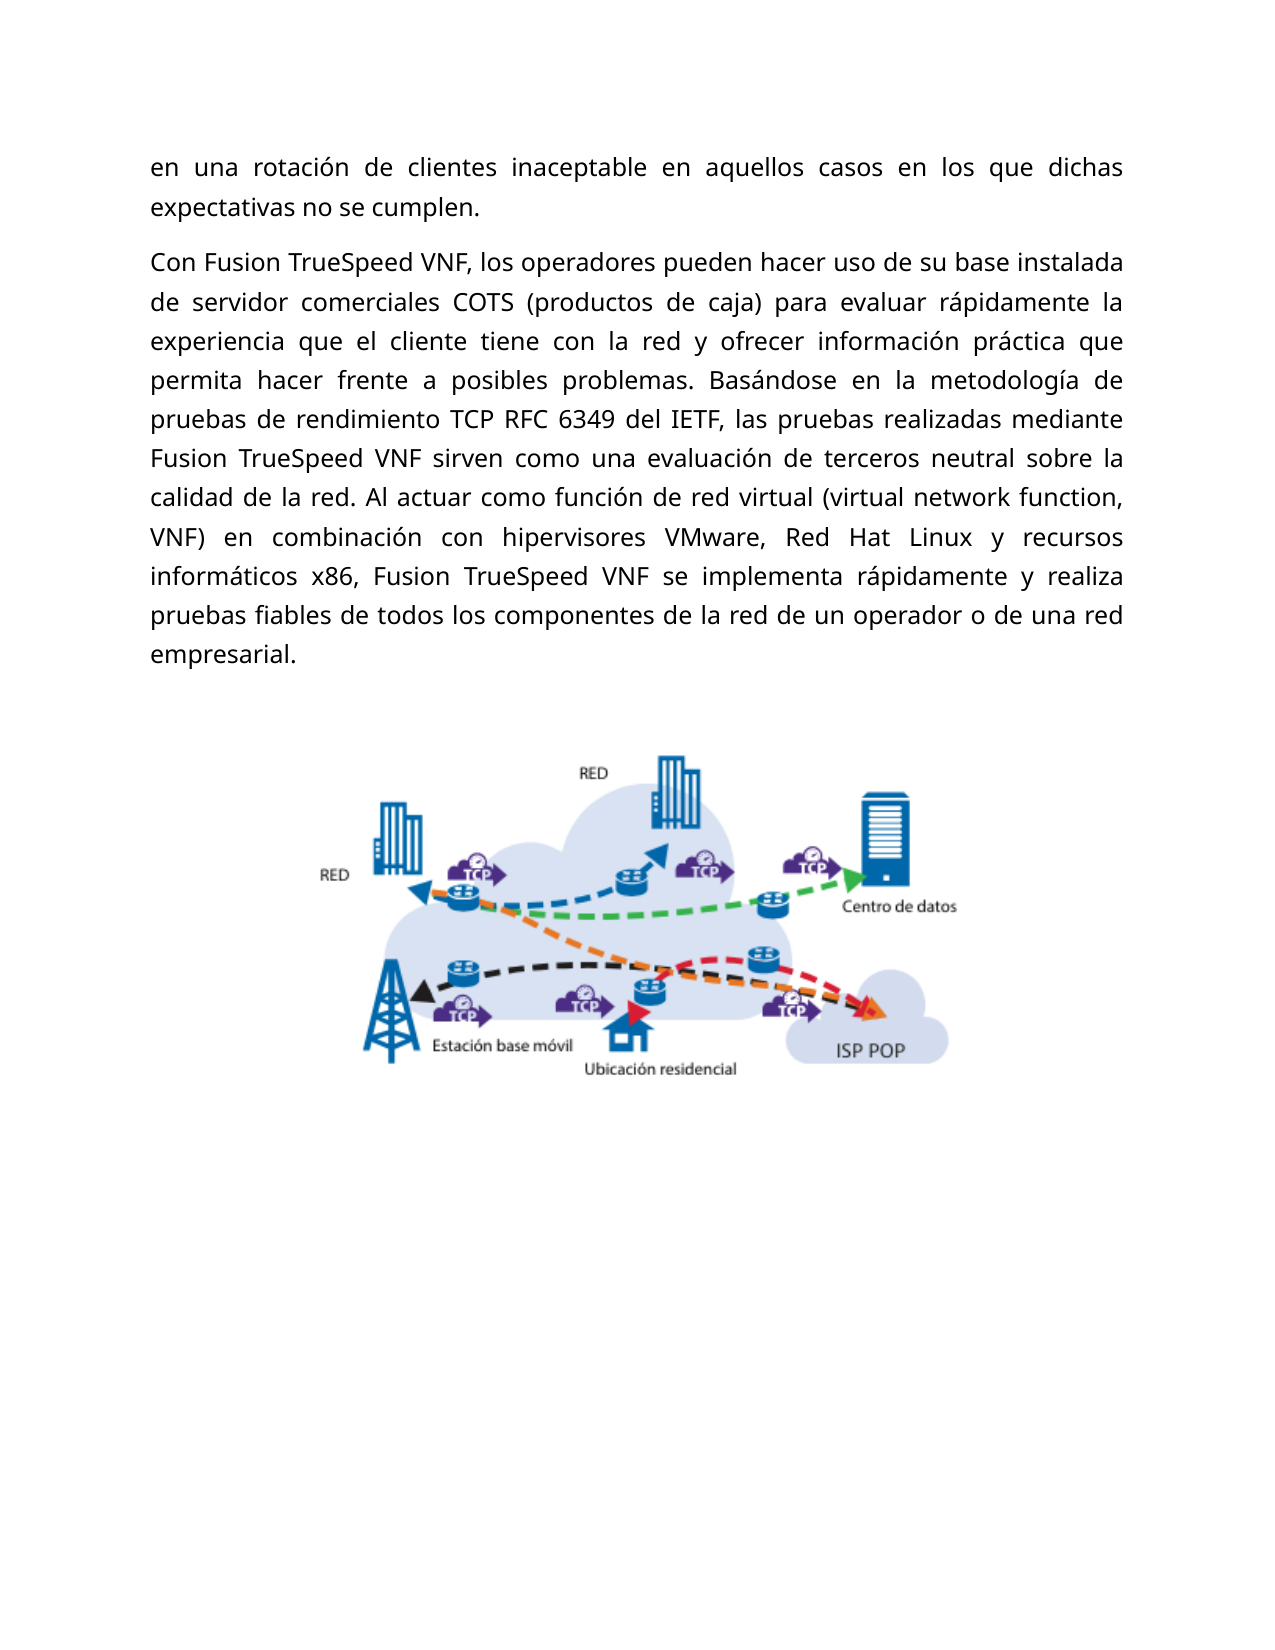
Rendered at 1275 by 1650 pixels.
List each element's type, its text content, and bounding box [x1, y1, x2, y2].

text Con Fusion TrueSpeed VNF, los operadores pueden hacer uso de su base instalada de servidor comerciales COTS (productos de caja) para evaluar rápidamente la experiencia que el cliente tiene con la red y ofrecer información práctica que permita hacer frente a posibles problemas. Basándose en la metodología de pruebas de rendimiento TCP RFC 6349 del IETF, las pruebas realizadas mediante Fusion TrueSpeed VNF sirven como una evaluación de terceros neutral sobre la calidad de la red. Al actuar como función de red virtual (virtual network function, VNF) en combinación con hipervisores VMware, Red Hat Linux y recursos informáticos x86, Fusion TrueSpeed VNF se implementa rápidamente y realiza pruebas fiables de todos los componentes de la red de un operador o de una red empresarial. [150, 245, 1125, 671]
picture [307, 748, 968, 1100]
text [150, 150, 1125, 223]
